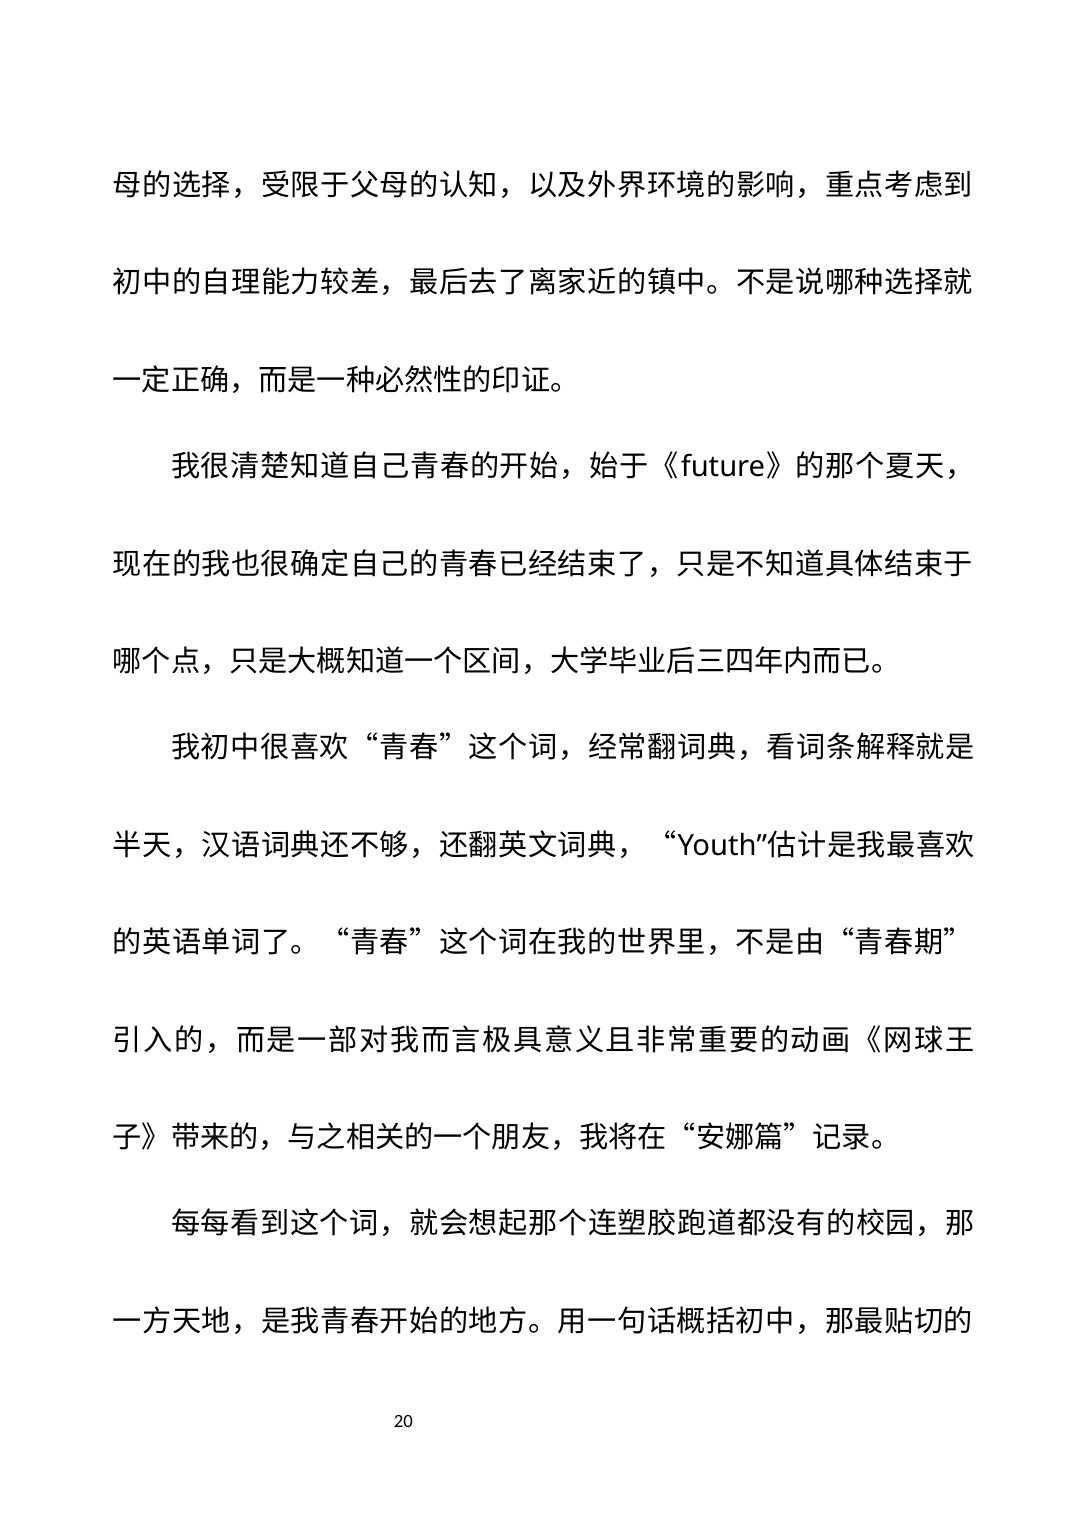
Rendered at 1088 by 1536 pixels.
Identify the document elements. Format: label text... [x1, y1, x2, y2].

text 我初中很喜欢“青春”这个词，经常翻词典，看词条解释就是半天，汉语词典还不够，还翻英文词典，“Youth”估计是我最喜欢的英语单词了。“青春”这个词在我的世界里，不是由“青春期”引入的，而是一部对我而言极具意义且非常重要的动画《网球王子》带来的，与之相关的一个朋友，我将在“安娜篇”记录。 [112, 712, 975, 1167]
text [112, 150, 975, 410]
text 我很清楚知道自己青春的开始，始于《future》的那个夏天，现在的我也很确定自己的青春已经结束了，只是不知道具体结束于哪个点，只是大概知道一个区间，大学毕业后三四年内而已。 [112, 431, 975, 691]
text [112, 1189, 975, 1351]
